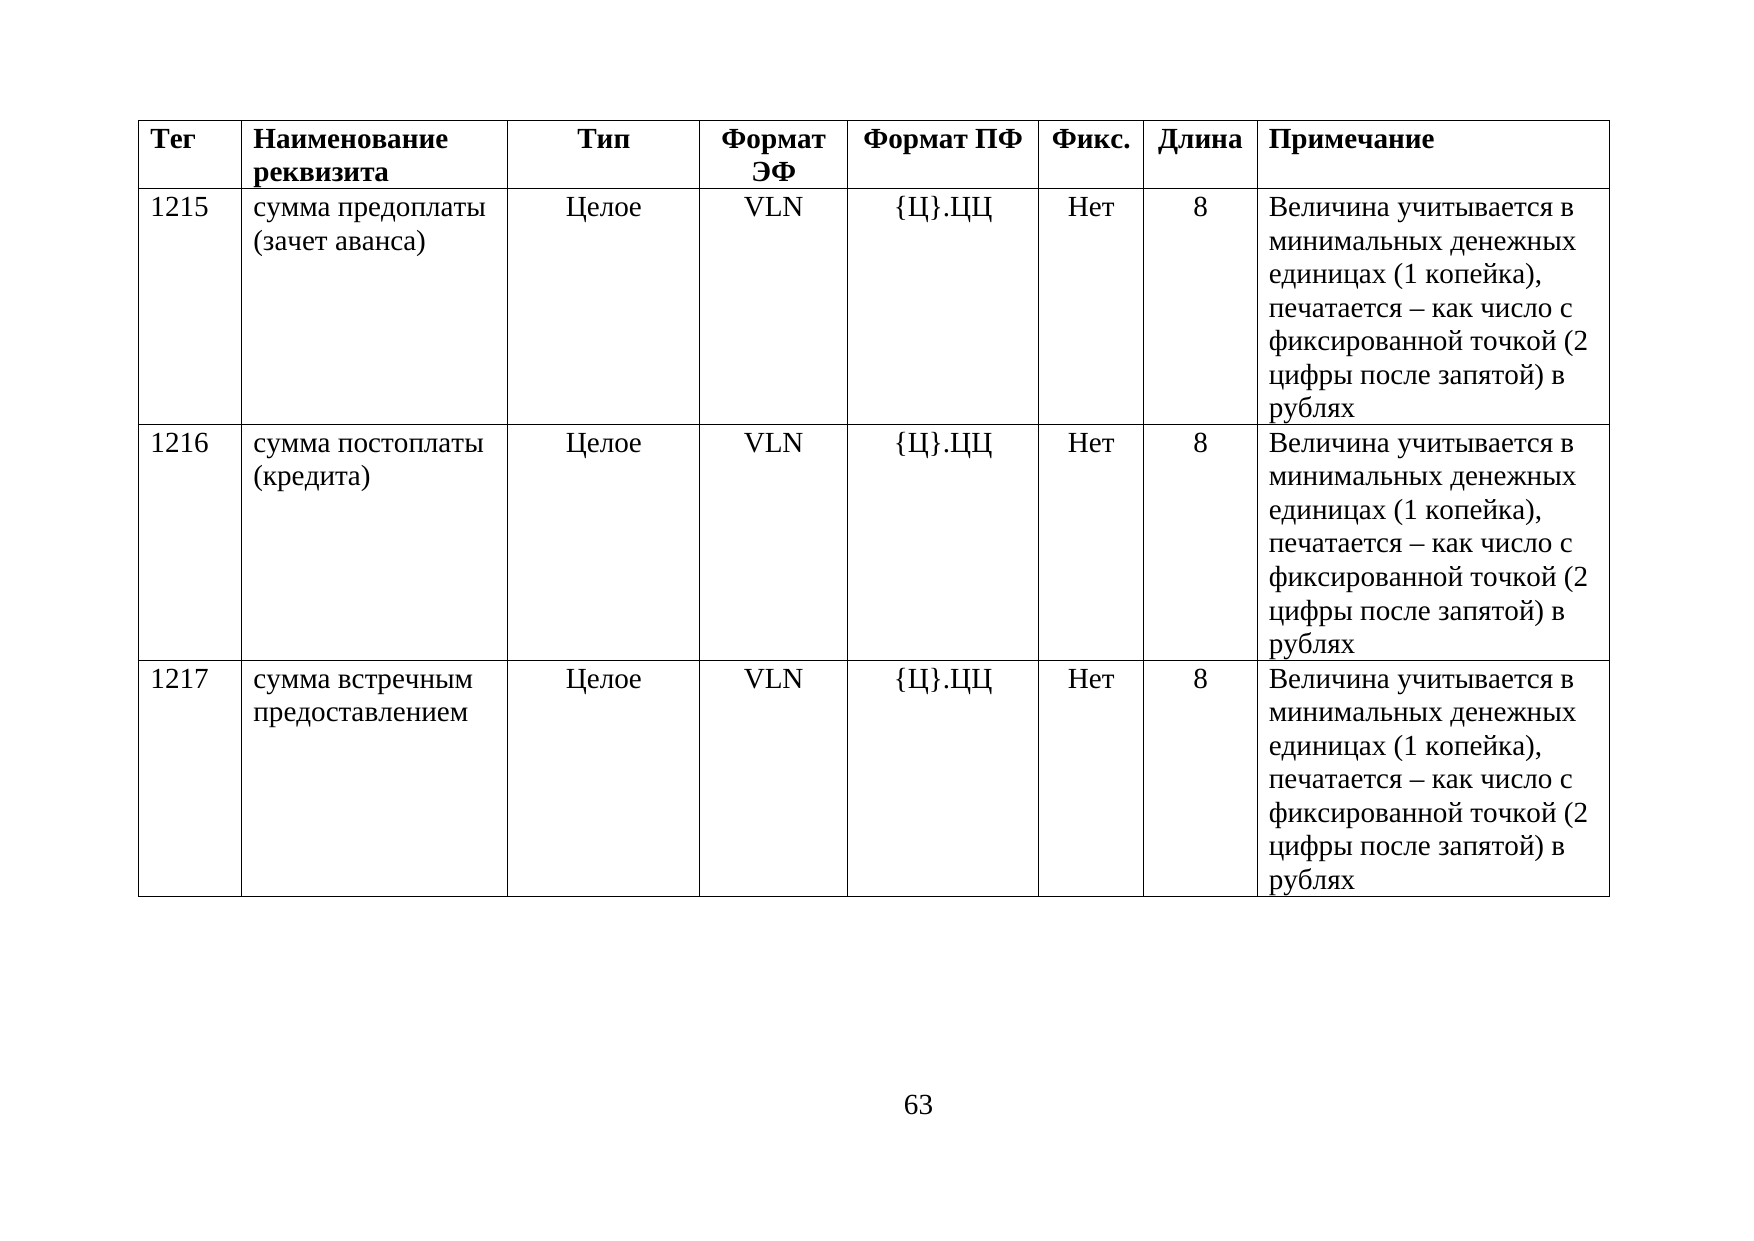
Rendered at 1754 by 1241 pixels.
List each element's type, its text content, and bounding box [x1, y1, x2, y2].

table_cell Целое [508, 425, 699, 660]
table_header Фикс. [1039, 121, 1143, 188]
table_cell 1215 [139, 189, 241, 424]
table_cell Величина учитывается в минимальных денежных единицах (1 копейка), печатается – как число с фиксированной точкой (2 цифры после запятой) в рублях [1258, 661, 1609, 896]
table_cell {Ц}.ЦЦ [848, 189, 1038, 424]
table_header Формат ЭФ [700, 121, 847, 188]
table_cell VLN [700, 425, 847, 660]
table_cell сумма предоплаты (зачет аванса) [242, 189, 507, 424]
table_cell Нет [1039, 189, 1143, 424]
table_cell сумма постоплаты (кредита) [242, 425, 507, 660]
table_cell VLN [700, 189, 847, 424]
table_cell 8 [1144, 425, 1257, 660]
table_header Тип [508, 121, 699, 188]
table_cell 1217 [139, 661, 241, 896]
table_cell Величина учитывается в минимальных денежных единицах (1 копейка), печатается – как число с фиксированной точкой (2 цифры после запятой) в рублях [1258, 425, 1609, 660]
table_cell {Ц}.ЦЦ [848, 661, 1038, 896]
table_cell Целое [508, 189, 699, 424]
table_cell Нет [1039, 661, 1143, 896]
table_cell Величина учитывается в минимальных денежных единицах (1 копейка), печатается – как число с фиксированной точкой (2 цифры после запятой) в рублях [1258, 189, 1609, 424]
table_header Тег [139, 121, 241, 188]
table_header Наименование реквизита [242, 121, 507, 188]
table_cell Нет [1039, 425, 1143, 660]
table_cell VLN [700, 661, 847, 896]
table_header Длина [1144, 121, 1257, 188]
table_cell 1216 [139, 425, 241, 660]
table_cell Целое [508, 661, 699, 896]
table_header Формат ПФ [848, 121, 1038, 188]
table_cell сумма встречным предоставлением [242, 661, 507, 896]
table_cell {Ц}.ЦЦ [848, 425, 1038, 660]
table_header Примечание [1258, 121, 1609, 188]
table_cell 8 [1144, 661, 1257, 896]
table_cell 8 [1144, 189, 1257, 424]
